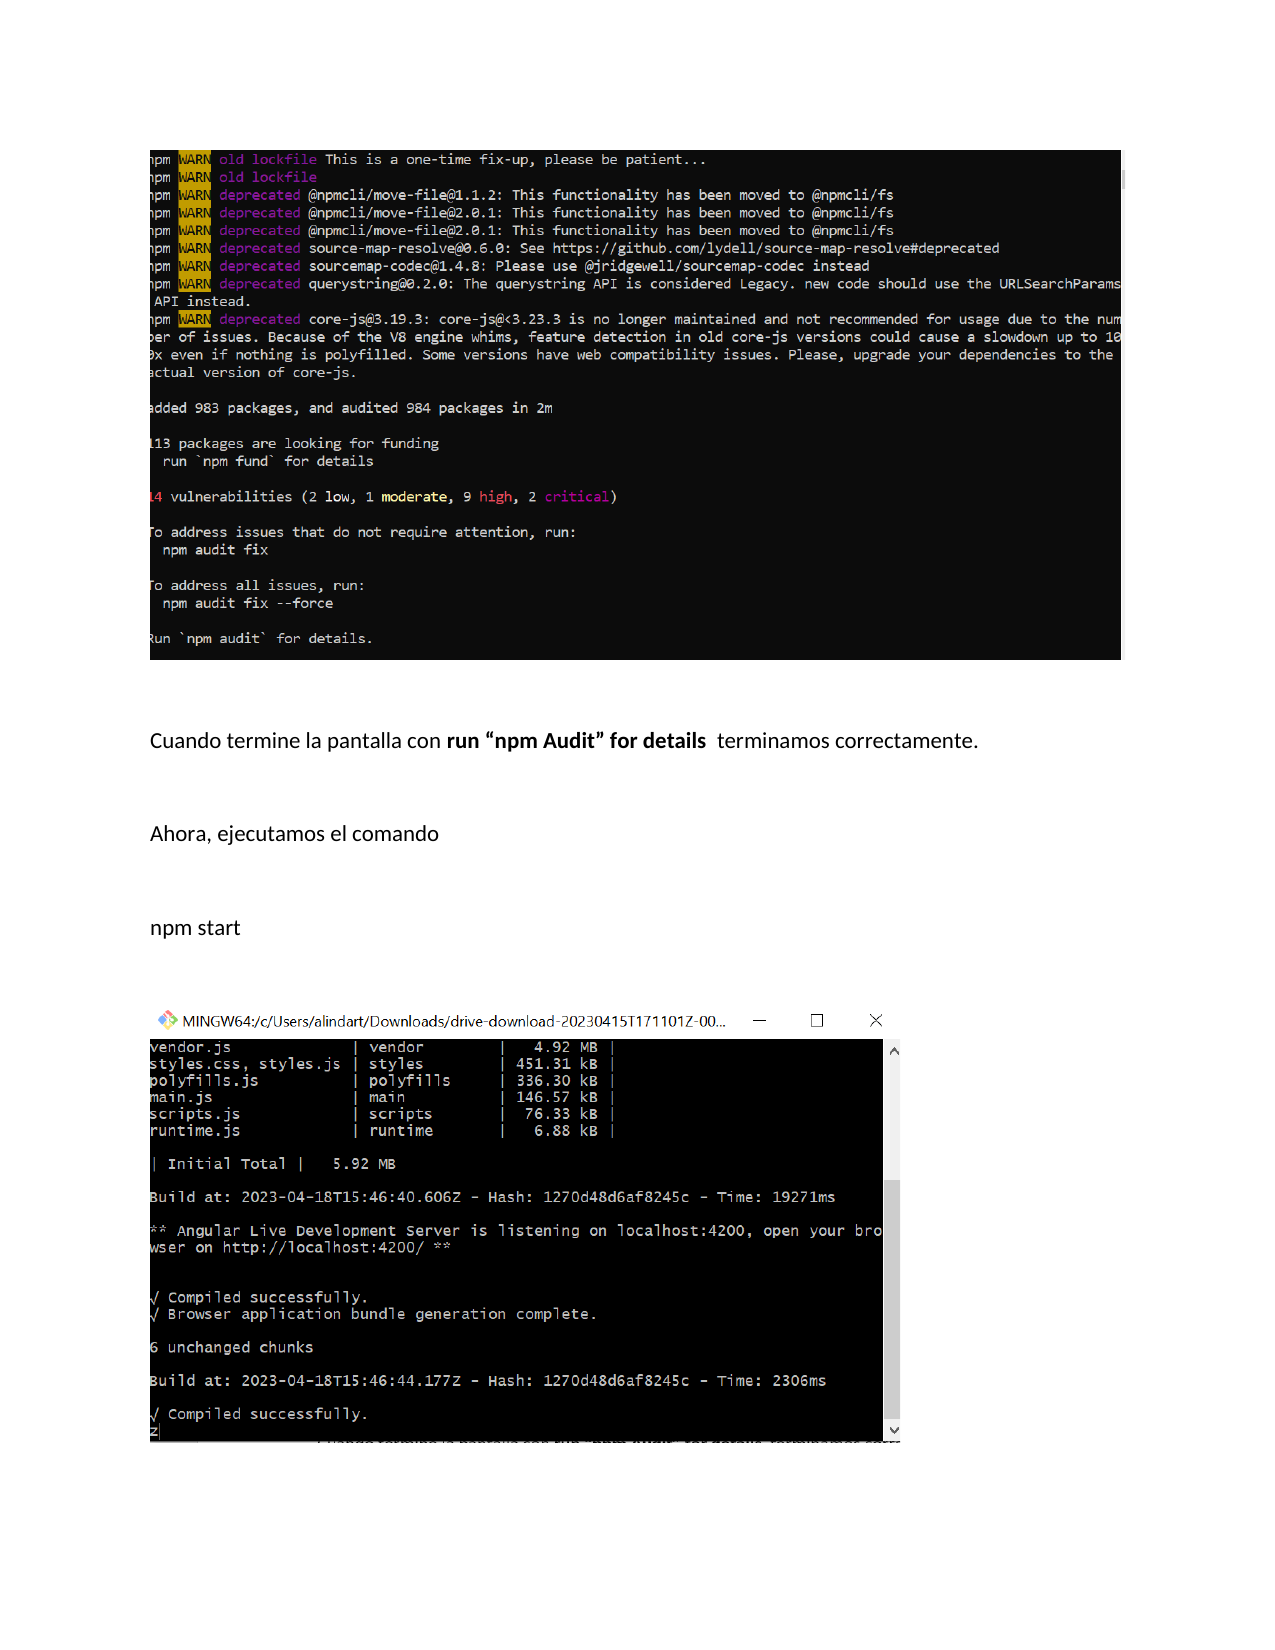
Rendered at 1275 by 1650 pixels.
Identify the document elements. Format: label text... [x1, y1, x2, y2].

picture [150, 1007, 901, 1443]
text Ahora, ejecutamos el comando [150, 819, 1125, 847]
text Cuando termine la pantalla con run “npm Audit” for details terminamos correctamente. [150, 726, 1125, 754]
picture [150, 150, 1125, 660]
text npm start [150, 913, 1125, 941]
